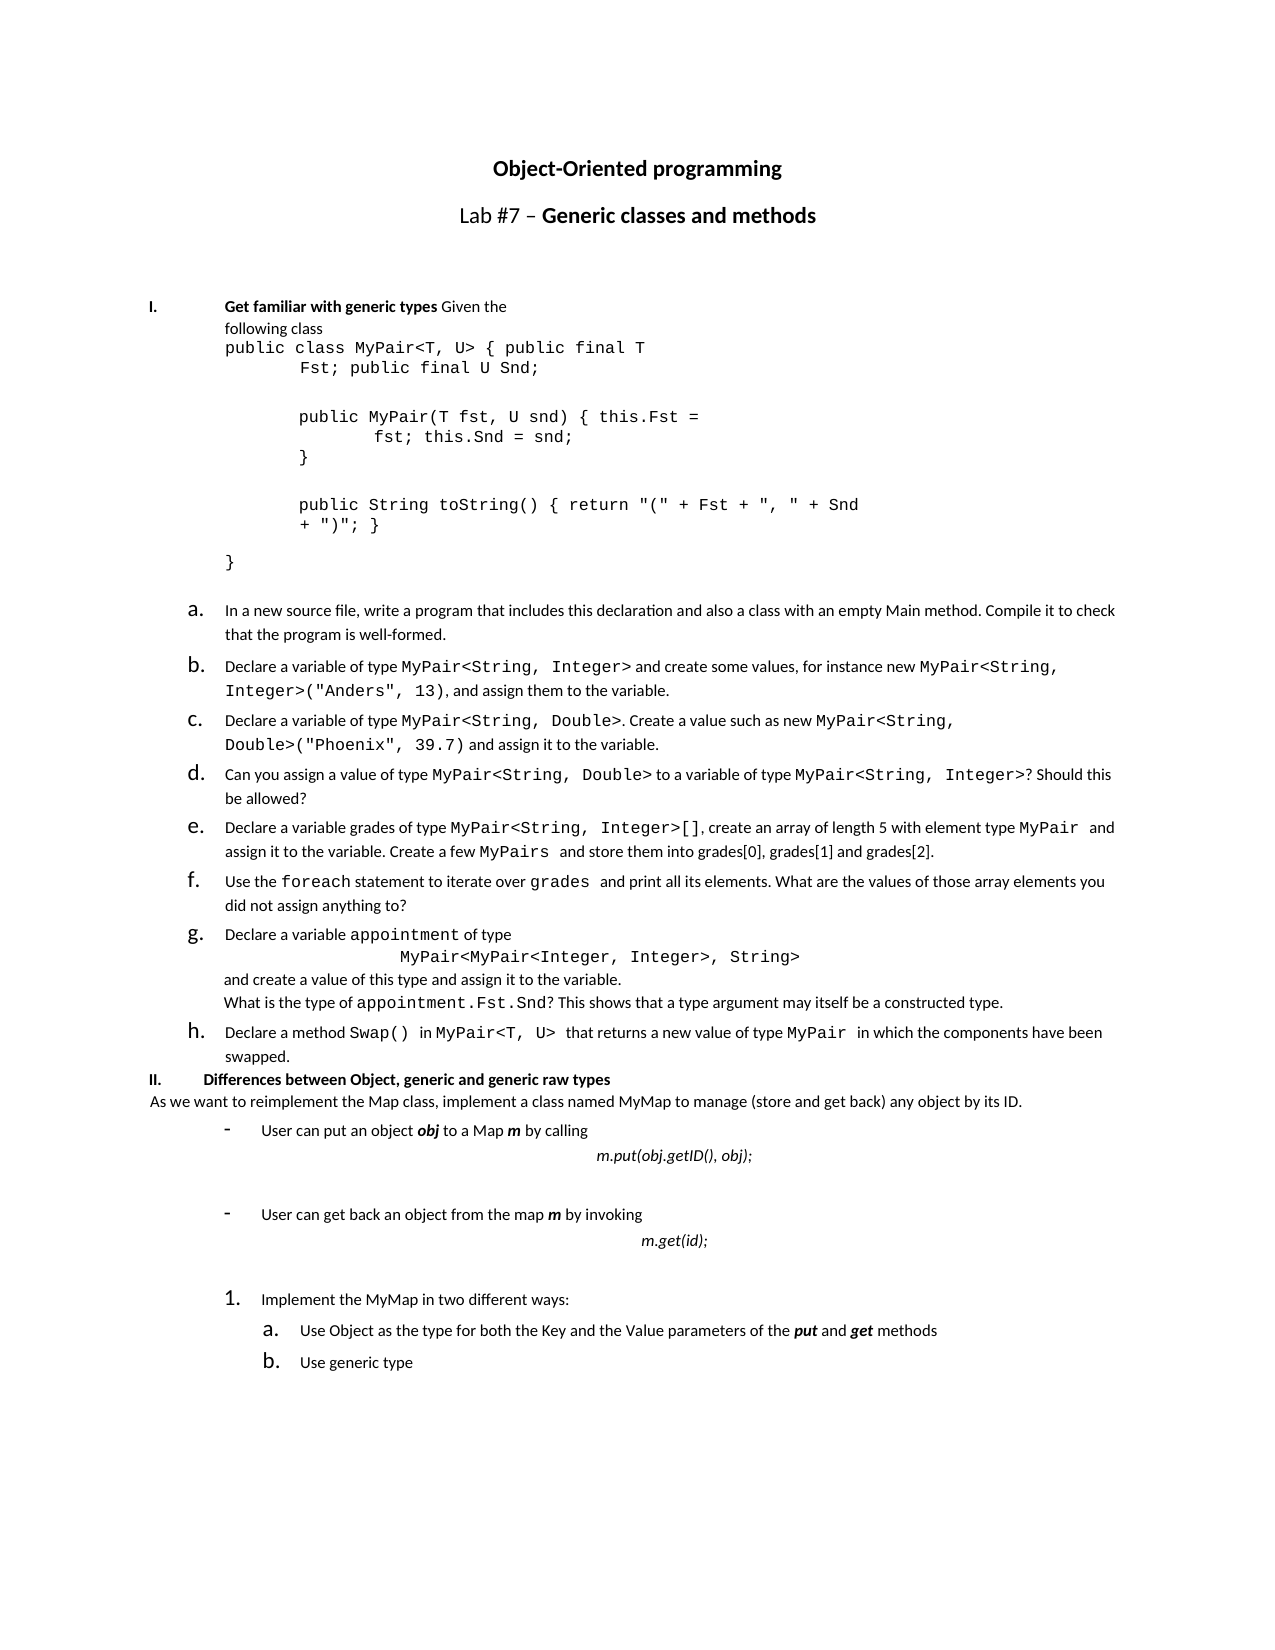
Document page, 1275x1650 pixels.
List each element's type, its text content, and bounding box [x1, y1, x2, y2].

text Object-Oriented programming [156, 154, 1119, 182]
list Declare a variable appointment of type [187, 918, 1120, 946]
text m.put(obj.getID(), obj); [230, 1145, 1120, 1166]
text Lab #7 – Generic classes and methods [156, 201, 1120, 229]
list Can you assign a value of type MyPair<String, Double> to a variable of type MyPair<String, Integer>? Should this be allowed? [187, 758, 1120, 808]
text As we want to reimplement the Map class, implement a class named MyMap to manage (store and get back) any object by its ID. [150, 1091, 1120, 1111]
subtitle m.get(id); [230, 1230, 1120, 1250]
list User can put an object obj to a Map m by calling [223, 1114, 1120, 1142]
list Use the foreach statement to iterate over grades and print all its elements. What are the values of those array elements you did not assign anything to? [187, 865, 1120, 915]
list Declare a variable of type MyPair<String, Integer> and create some values, for instance new MyPair<String, Integer>("Anders", 13), and assign them to the variable. [187, 650, 1120, 701]
list Implement the MyMap in two different ways: [223, 1283, 1120, 1311]
list Use Object as the type for both the Key and the Value parameters of the put and get methods [262, 1314, 1120, 1343]
list Declare a method Swap() in MyPair<T, U> that returns a new value of type MyPair in which the components have been swapped. [187, 1016, 1120, 1067]
text public String toString() { return "(" + Fst + ", " + Snd + ")"; } [298, 497, 870, 536]
list Declare a variable grades of type MyPair<String, Integer>[], create an array of length 5 with element type MyPair and assign it to the variable. Create a few MyPairs and store them into grades[0], grades[1] and grades[2]. [187, 811, 1120, 862]
text public MyPair(T fst, U snd) { this.Fst = fst; this.Snd = snd; [298, 408, 705, 447]
list In a new source file, write a program that includes this declaration and also a class with an empty Main method. Compile it to check that the program is well-formed. [187, 594, 1120, 645]
text I. Get familiar with generic types Given the following class [148, 296, 571, 338]
text and create a value of this type and assign it to the variable. [223, 969, 1120, 990]
text } [298, 448, 1120, 467]
text II. Differences between Object, generic and generic raw types [148, 1069, 1120, 1089]
text MyPair<MyPair<Integer, Integer>, String> [400, 949, 1120, 968]
list User can get back an object from the map m by invoking [223, 1198, 1120, 1227]
list Declare a variable of type MyPair<String, Double>. Create a value such as new MyPair<String, Double>("Phoenix", 39.7) and assign it to the variable. [187, 704, 1120, 755]
text public class MyPair<T, U> { public final T Fst; public final U Snd; [225, 340, 658, 379]
text } [225, 553, 1120, 572]
list Use generic type [262, 1346, 1120, 1374]
text What is the type of appointment.Fst.Snd? This shows that a type argument may itself be a constructed type. [223, 992, 1120, 1013]
